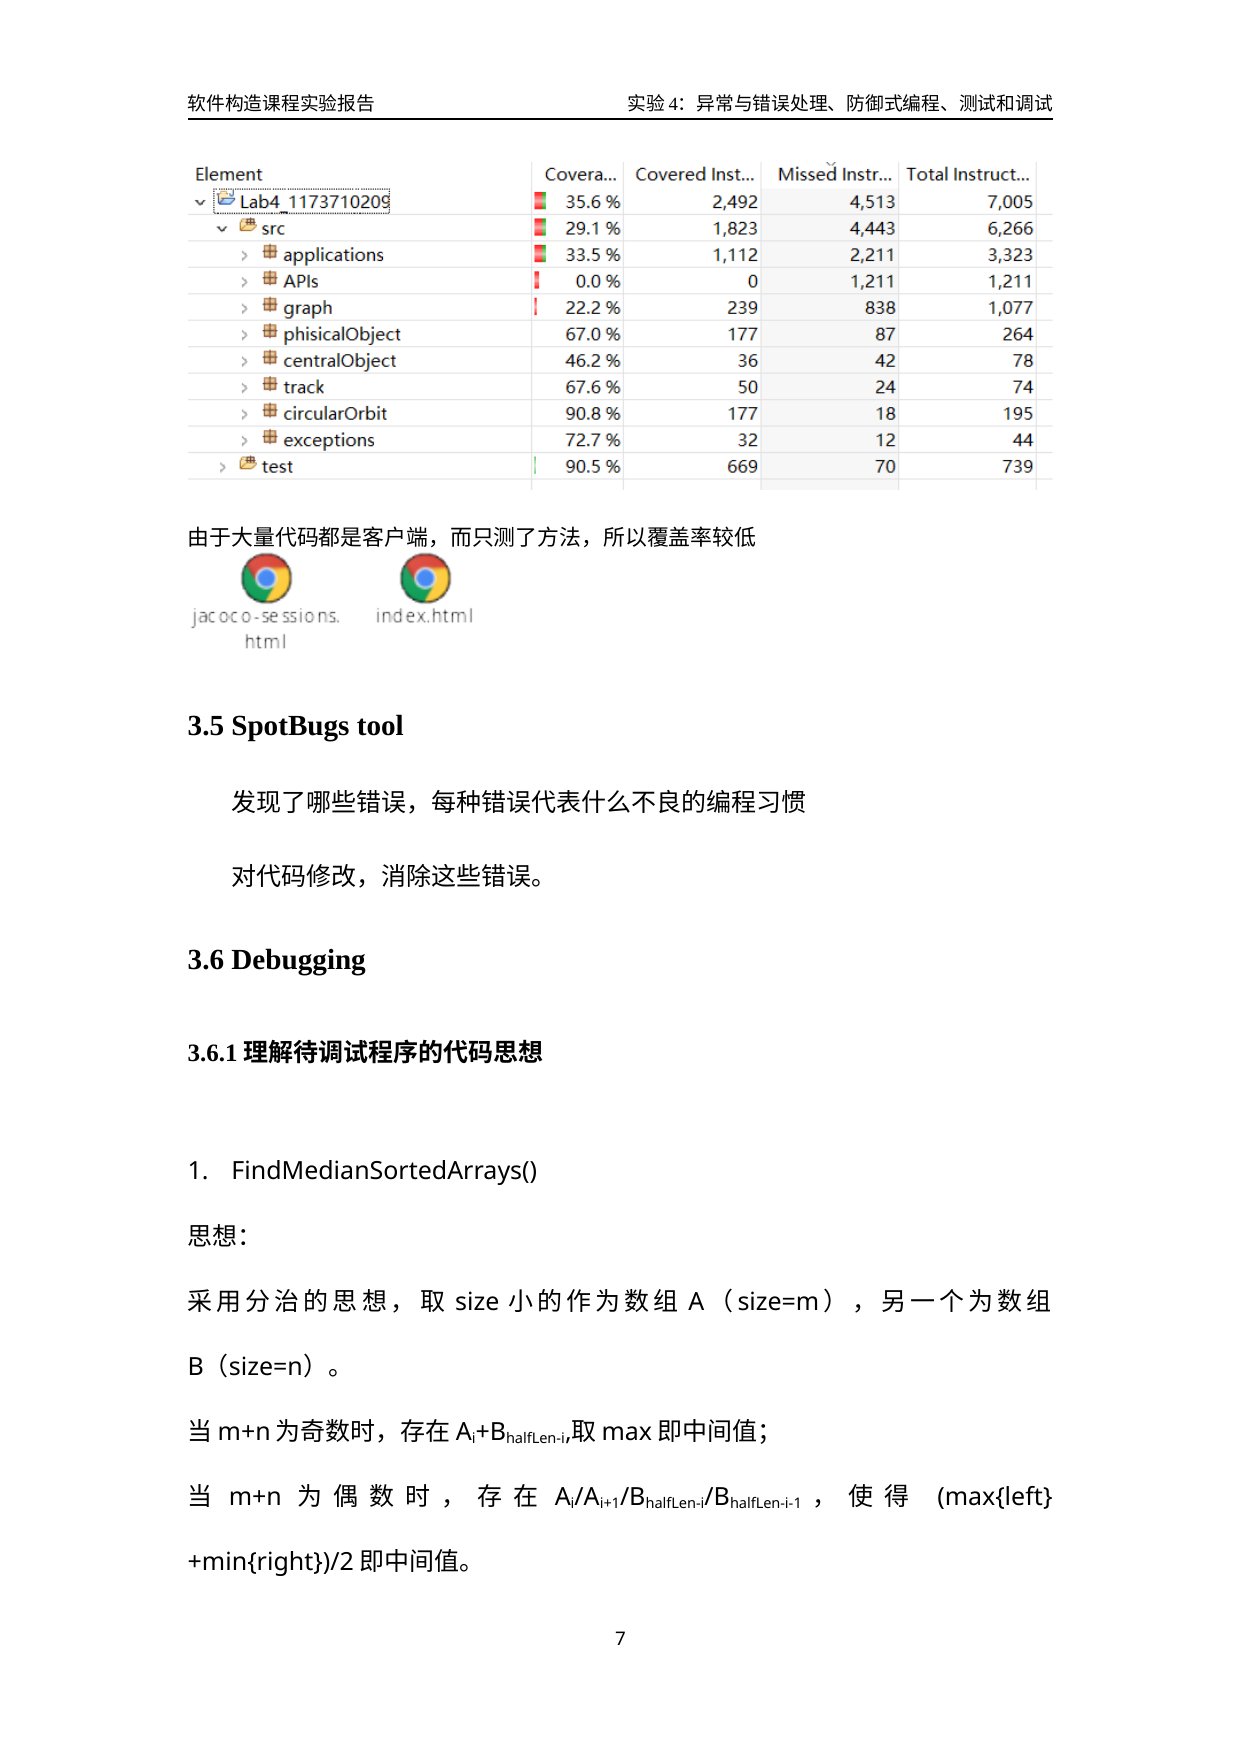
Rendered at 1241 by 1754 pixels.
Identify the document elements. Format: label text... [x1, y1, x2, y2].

text 采用分治的思想，取size小的作为数组A（size=m），另一个为数组B（size=n）。 [187, 1267, 1053, 1397]
subtitle Debugging [187, 926, 1053, 991]
picture [187, 162, 1053, 490]
text 当m+n为偶数时，存在Ai/Ai+1/BhalfLen-i/BhalfLen-i-1，使得 (max{left}+min{right})/2即中间值。 [187, 1462, 1053, 1592]
text 由于大量代码都是客户端，而只测了方法，所以覆盖率较低 [187, 519, 1053, 552]
list FindMedianSortedArrays() [187, 1137, 1053, 1202]
text 思想： [187, 1202, 1053, 1267]
text 当m+n为奇数时，存在Ai+BhalfLen-i,取max即中间值； [187, 1397, 1053, 1462]
text 对代码修改，消除这些错误。 [187, 842, 1053, 907]
text 发现了哪些错误，每种错误代表什么不良的编程习惯 [187, 768, 1053, 833]
subtitle SpotBugs tool [187, 692, 1053, 757]
subtitle 理解待调试程序的代码思想 [187, 1018, 1053, 1083]
